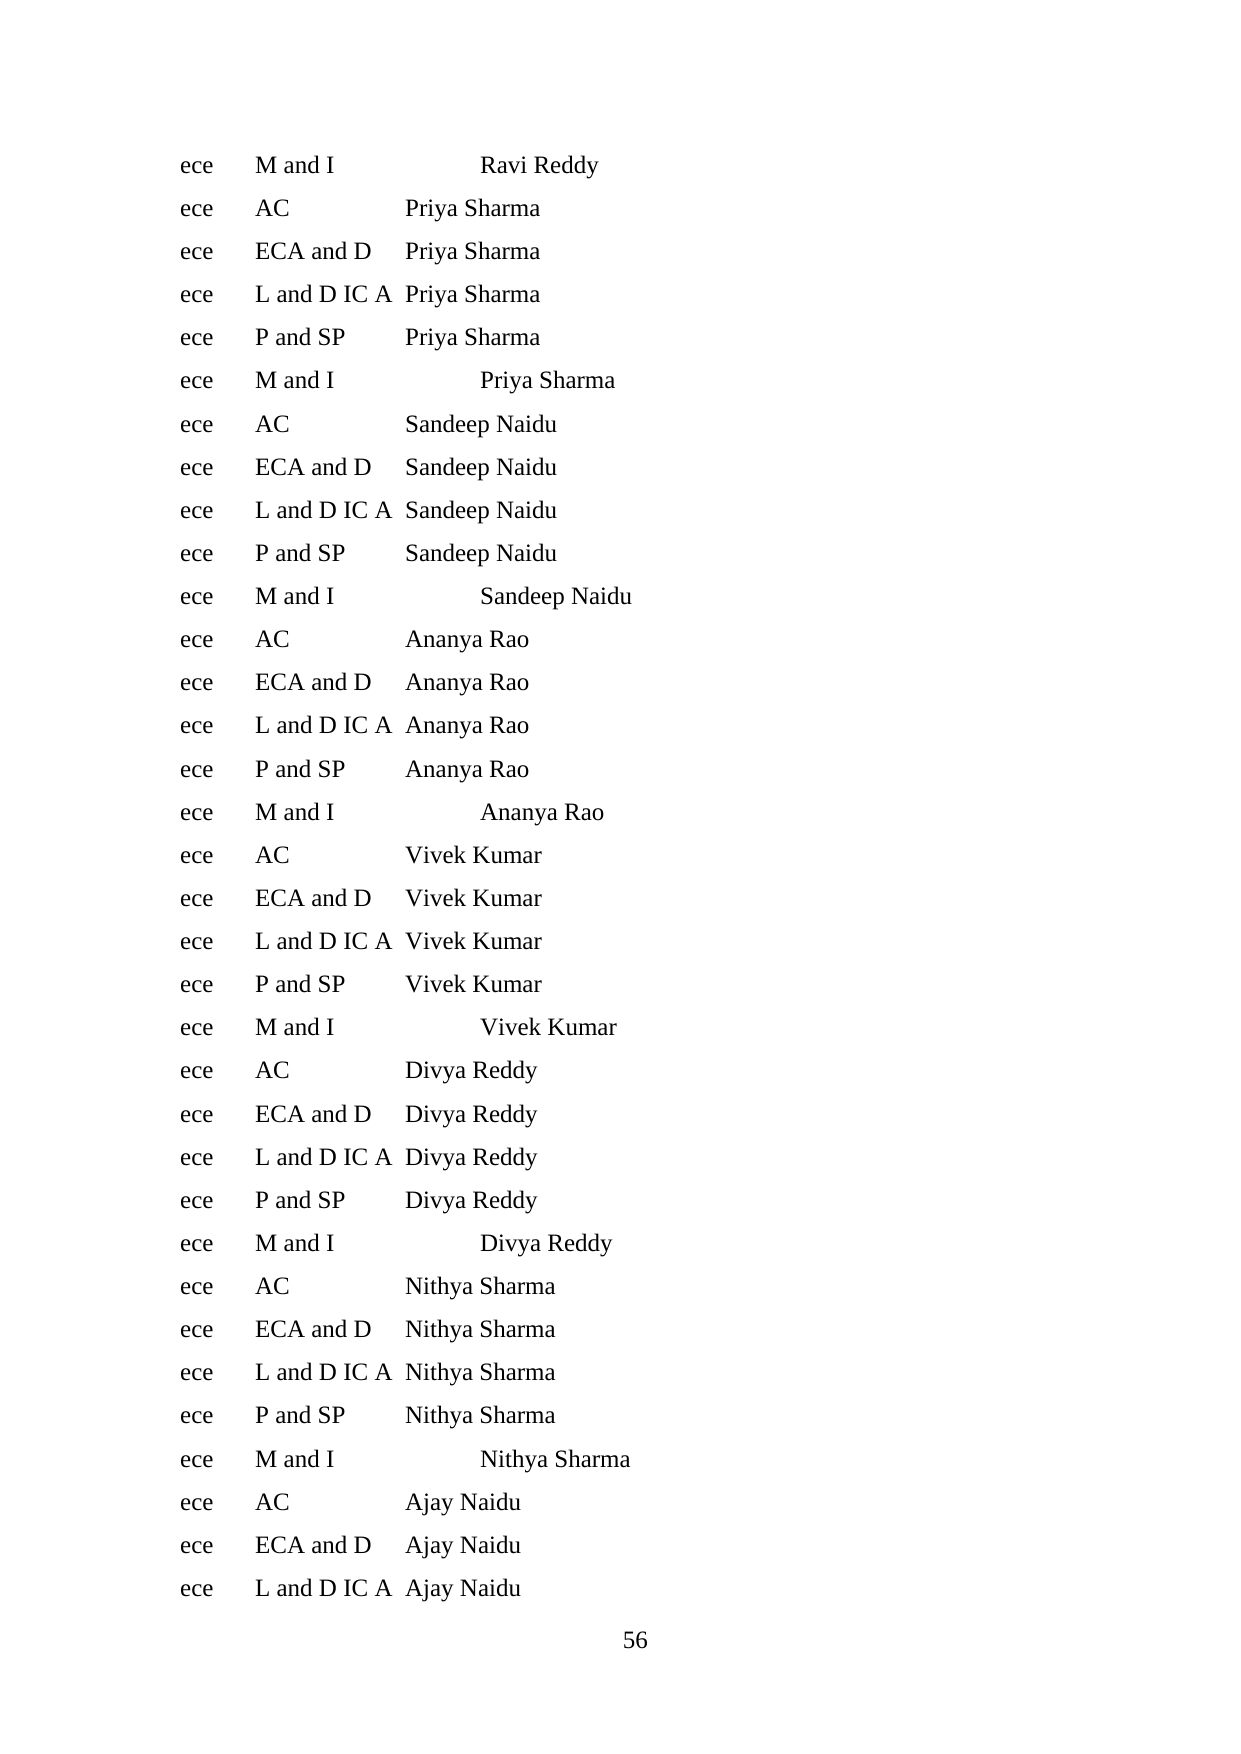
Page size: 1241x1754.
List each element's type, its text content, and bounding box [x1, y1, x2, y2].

text ece P and SP Divya Reddy [180, 1185, 1090, 1214]
text ece AC Divya Reddy [180, 1056, 1090, 1084]
text ece L and D IC A Priya Sharma [180, 279, 1090, 308]
text ece M and I Vivek Kumar [180, 1012, 1090, 1041]
text ece ECA and D Divya Reddy [180, 1099, 1090, 1127]
text ece L and D IC A Sandeep Naidu [180, 495, 1090, 524]
text ece M and I Ananya Rao [180, 797, 1090, 826]
text ece M and I Priya Sharma [180, 366, 1090, 394]
text ece AC Ajay Naidu [180, 1487, 1090, 1516]
text ece M and I Nithya Sharma [180, 1444, 1090, 1472]
text ece P and SP Ananya Rao [180, 754, 1090, 782]
text ece L and D IC A Vivek Kumar [180, 926, 1090, 955]
text ece AC Vivek Kumar [180, 840, 1090, 869]
text ece AC Priya Sharma [180, 193, 1090, 222]
text ece P and SP Vivek Kumar [180, 969, 1090, 998]
text ece M and I Ravi Reddy [180, 150, 1090, 179]
text ece L and D IC A Divya Reddy [180, 1142, 1090, 1171]
text ece AC Nithya Sharma [180, 1271, 1090, 1300]
text ece P and SP Nithya Sharma [180, 1401, 1090, 1429]
text ece L and D IC A Ananya Rao [180, 711, 1090, 739]
text ece P and SP Sandeep Naidu [180, 538, 1090, 567]
text ece AC Ananya Rao [180, 624, 1090, 653]
text ece P and SP Priya Sharma [180, 322, 1090, 351]
text ece ECA and D Ajay Naidu [180, 1530, 1090, 1559]
text ece ECA and D Nithya Sharma [180, 1314, 1090, 1343]
text ece ECA and D Vivek Kumar [180, 883, 1090, 912]
text ece M and I Divya Reddy [180, 1228, 1090, 1257]
text ece ECA and D Sandeep Naidu [180, 452, 1090, 481]
text ece L and D IC A Nithya Sharma [180, 1357, 1090, 1386]
text ece ECA and D Ananya Rao [180, 667, 1090, 696]
text ece AC Sandeep Naidu [180, 409, 1090, 437]
text ece M and I Sandeep Naidu [180, 581, 1090, 610]
text ece L and D IC A Ajay Naidu [180, 1573, 1090, 1602]
text ece ECA and D Priya Sharma [180, 236, 1090, 265]
